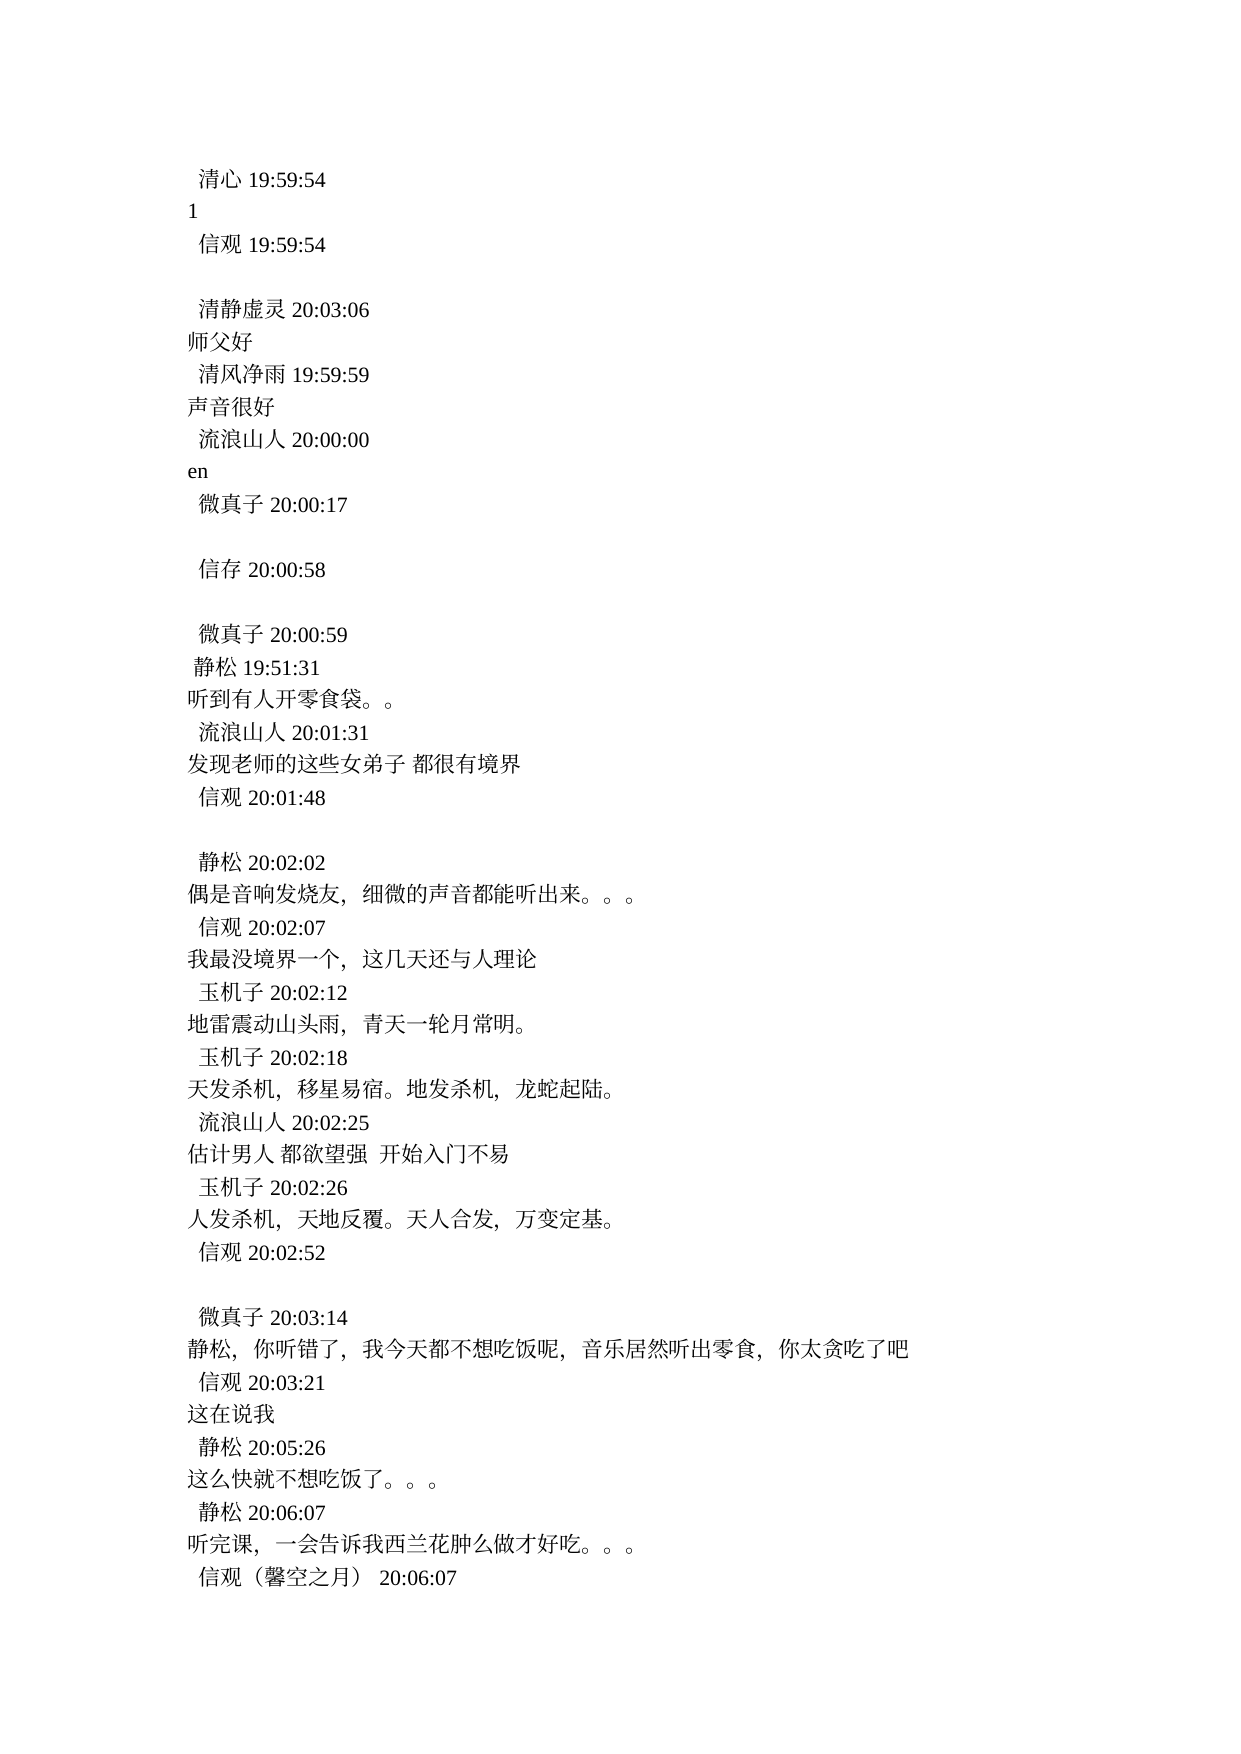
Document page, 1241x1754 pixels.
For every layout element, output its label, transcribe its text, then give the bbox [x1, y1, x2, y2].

text 微真子 20:03:14 [187, 1299, 1053, 1332]
text 清风净雨 19:59:59 [187, 357, 1053, 389]
text 这在说我 [187, 1397, 1053, 1429]
text 静松 20:05:26 [187, 1429, 1053, 1462]
text 静松 20:02:02 [187, 844, 1053, 877]
text 人发杀机，天地反覆。天人合发，万变定基。 [187, 1202, 1053, 1234]
text 静松 19:51:31 [187, 649, 1053, 682]
text 信观（馨空之月） 20:06:07 [187, 1559, 1053, 1592]
text 听完课，一会告诉我西兰花肿么做才好吃。。。 [187, 1527, 1053, 1559]
text 听到有人开零食袋。。 [187, 682, 1053, 714]
text 静松 20:06:07 [187, 1494, 1053, 1527]
text 估计男人 都欲望强 开始入门不易 [187, 1137, 1053, 1169]
text 微真子 20:00:17 [187, 487, 1053, 519]
text en [187, 454, 1053, 487]
text 玉机子 20:02:26 [187, 1169, 1053, 1202]
text 清心 19:59:54 [187, 162, 1053, 194]
text 流浪山人 20:00:00 [187, 422, 1053, 454]
text 静松，你听错了，我今天都不想吃饭呢，音乐居然听出零食，你太贪吃了吧 [187, 1332, 1053, 1364]
text 微真子 20:00:59 [187, 617, 1053, 649]
text 声音很好 [187, 389, 1053, 422]
text 信存 20:00:58 [187, 552, 1053, 584]
text 玉机子 20:02:12 [187, 974, 1053, 1007]
text 这么快就不想吃饭了。。。 [187, 1462, 1053, 1494]
text 发现老师的这些女弟子 都很有境界 [187, 747, 1053, 779]
text 偶是音响发烧友，细微的声音都能听出来。。。 [187, 877, 1053, 909]
text 清静虚灵 20:03:06 [187, 292, 1053, 324]
text 信观 19:59:54 [187, 227, 1053, 259]
text 信观 20:02:52 [187, 1234, 1053, 1267]
text 地雷震动山头雨，青天一轮月常明。 [187, 1007, 1053, 1039]
text 信观 20:02:07 [187, 909, 1053, 942]
text 玉机子 20:02:18 [187, 1039, 1053, 1072]
text 1 [187, 194, 1053, 227]
text 信观 20:03:21 [187, 1364, 1053, 1397]
text 师父好 [187, 324, 1053, 357]
text 流浪山人 20:01:31 [187, 714, 1053, 747]
text 信观 20:01:48 [187, 779, 1053, 812]
text 天发杀机，移星易宿。地发杀机，龙蛇起陆。 [187, 1072, 1053, 1104]
text 我最没境界一个，这几天还与人理论 [187, 942, 1053, 974]
text 流浪山人 20:02:25 [187, 1104, 1053, 1137]
